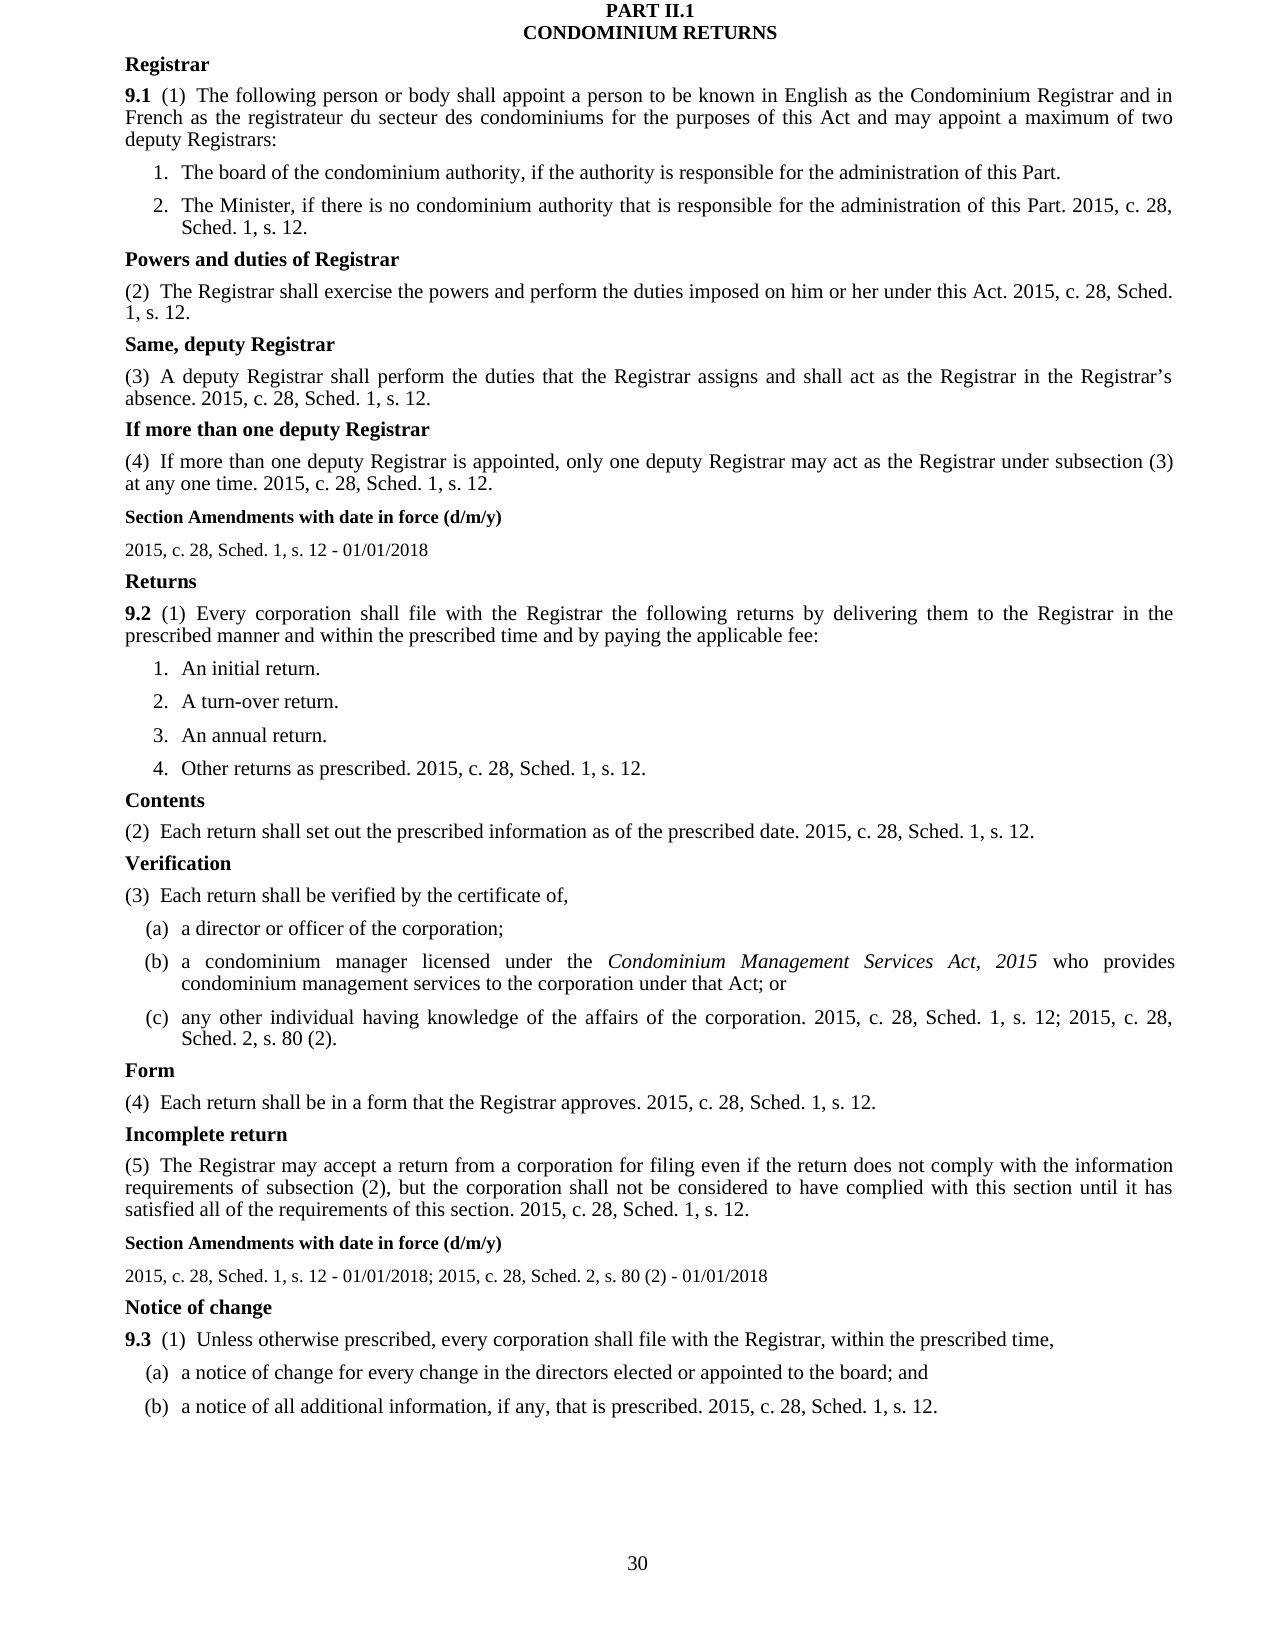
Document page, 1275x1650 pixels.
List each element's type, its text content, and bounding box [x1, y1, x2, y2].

text 2015, c. 28, Sched. 1, s. 12 - 01/01/2018 [125, 539, 1175, 561]
text (b) a condominium manager licensed under the Condominium Management Services Act, 2015 who provides condominium management services to the corporation under that Act; or [125, 952, 1175, 995]
text Contents [125, 792, 1175, 811]
text Returns [125, 574, 1175, 592]
text Notice of change [125, 1300, 1175, 1318]
text 1. An initial return. [125, 658, 1175, 680]
text 9.3 (1) Unless otherwise prescribed, every corporation shall file with the Registrar, within the prescribed time, [125, 1329, 1175, 1351]
text 4. Other returns as prescribed. 2015, c. 28, Sched. 1, s. 12. [125, 758, 1175, 780]
text (2) Each return shall set out the prescribed information as of the prescribed date. 2015, c. 28, Sched. 1, s. 12. [125, 821, 1175, 843]
text 2. A turn-over return. [125, 691, 1175, 713]
text 2. The Minister, if there is no condominium authority that is responsible for the administration of this Part. 2015, c. 28, Sched. 1, s. 12. [125, 195, 1175, 239]
text (3) Each return shall be verified by the certificate of, [125, 885, 1175, 907]
text (b) a notice of all additional information, if any, that is prescribed. 2015, c. 28, Sched. 1, s. 12. [125, 1396, 1175, 1417]
text Incomplete return [125, 1126, 1175, 1145]
text Section Amendments with date in force (d/m/y) [125, 506, 1175, 528]
text (4) If more than one deputy Registrar is appointed, only one deputy Registrar may act as the Registrar under subsection (3) at any one time. 2015, c. 28, Sched. 1, s. 12. [125, 451, 1175, 494]
text (a) a director or officer of the corporation; [125, 918, 1175, 940]
text (a) a notice of change for every change in the directors elected or appointed to the board; and [125, 1362, 1175, 1384]
text 2015, c. 28, Sched. 1, s. 12 - 01/01/2018; 2015, c. 28, Sched. 2, s. 80 (2) - 01/01/2018 [125, 1266, 1175, 1287]
text If more than one deputy Registrar [125, 422, 1175, 441]
text 3. An annual return. [125, 725, 1175, 746]
text (c) any other individual having knowledge of the affairs of the corporation. 2015, c. 28, Sched. 1, s. 12; 2015, c. 28, Sched. 2, s. 80 (2). [125, 1007, 1175, 1050]
text Powers and duties of Registrar [125, 251, 1175, 270]
text Section Amendments with date in force (d/m/y) [125, 1232, 1175, 1254]
text Verification [125, 856, 1175, 874]
text (2) The Registrar shall exercise the powers and perform the duties imposed on him or her under this Act. 2015, c. 28, Sched. 1, s. 12. [125, 281, 1175, 324]
text Form [125, 1063, 1175, 1081]
text 9.1 (1) The following person or body shall appoint a person to be known in English as the Condominium Registrar and in French as the registrateur du secteur des condominiums for the purposes of this Act and may appoint a maximum of two deputy Registrars: [125, 85, 1175, 151]
text (5) The Registrar may accept a return from a corporation for filing even if the return does not comply with the information requirements of subsection (2), but the corporation shall not be considered to have complied with this section until it has satisfied all of the requirements of this section. 2015, c. 28, Sched. 1, s. 12. [125, 1155, 1175, 1221]
text Same, deputy Registrar [125, 337, 1175, 355]
text (4) Each return shall be in a form that the Registrar approves. 2015, c. 28, Sched. 1, s. 12. [125, 1092, 1175, 1114]
text 9.2 (1) Every corporation shall file with the Registrar the following returns by delivering them to the Registrar in the prescribed manner and within the prescribed time and by paying the applicable fee: [125, 603, 1175, 646]
text Registrar [125, 56, 1175, 75]
text Part II.1 condominium returns [125, 0, 1175, 43]
text 1. The board of the condominium authority, if the authority is responsible for the administration of this Part. [125, 162, 1175, 184]
text (3) A deputy Registrar shall perform the duties that the Registrar assigns and shall act as the Registrar in the Registrar’s absence. 2015, c. 28, Sched. 1, s. 12. [125, 366, 1175, 409]
